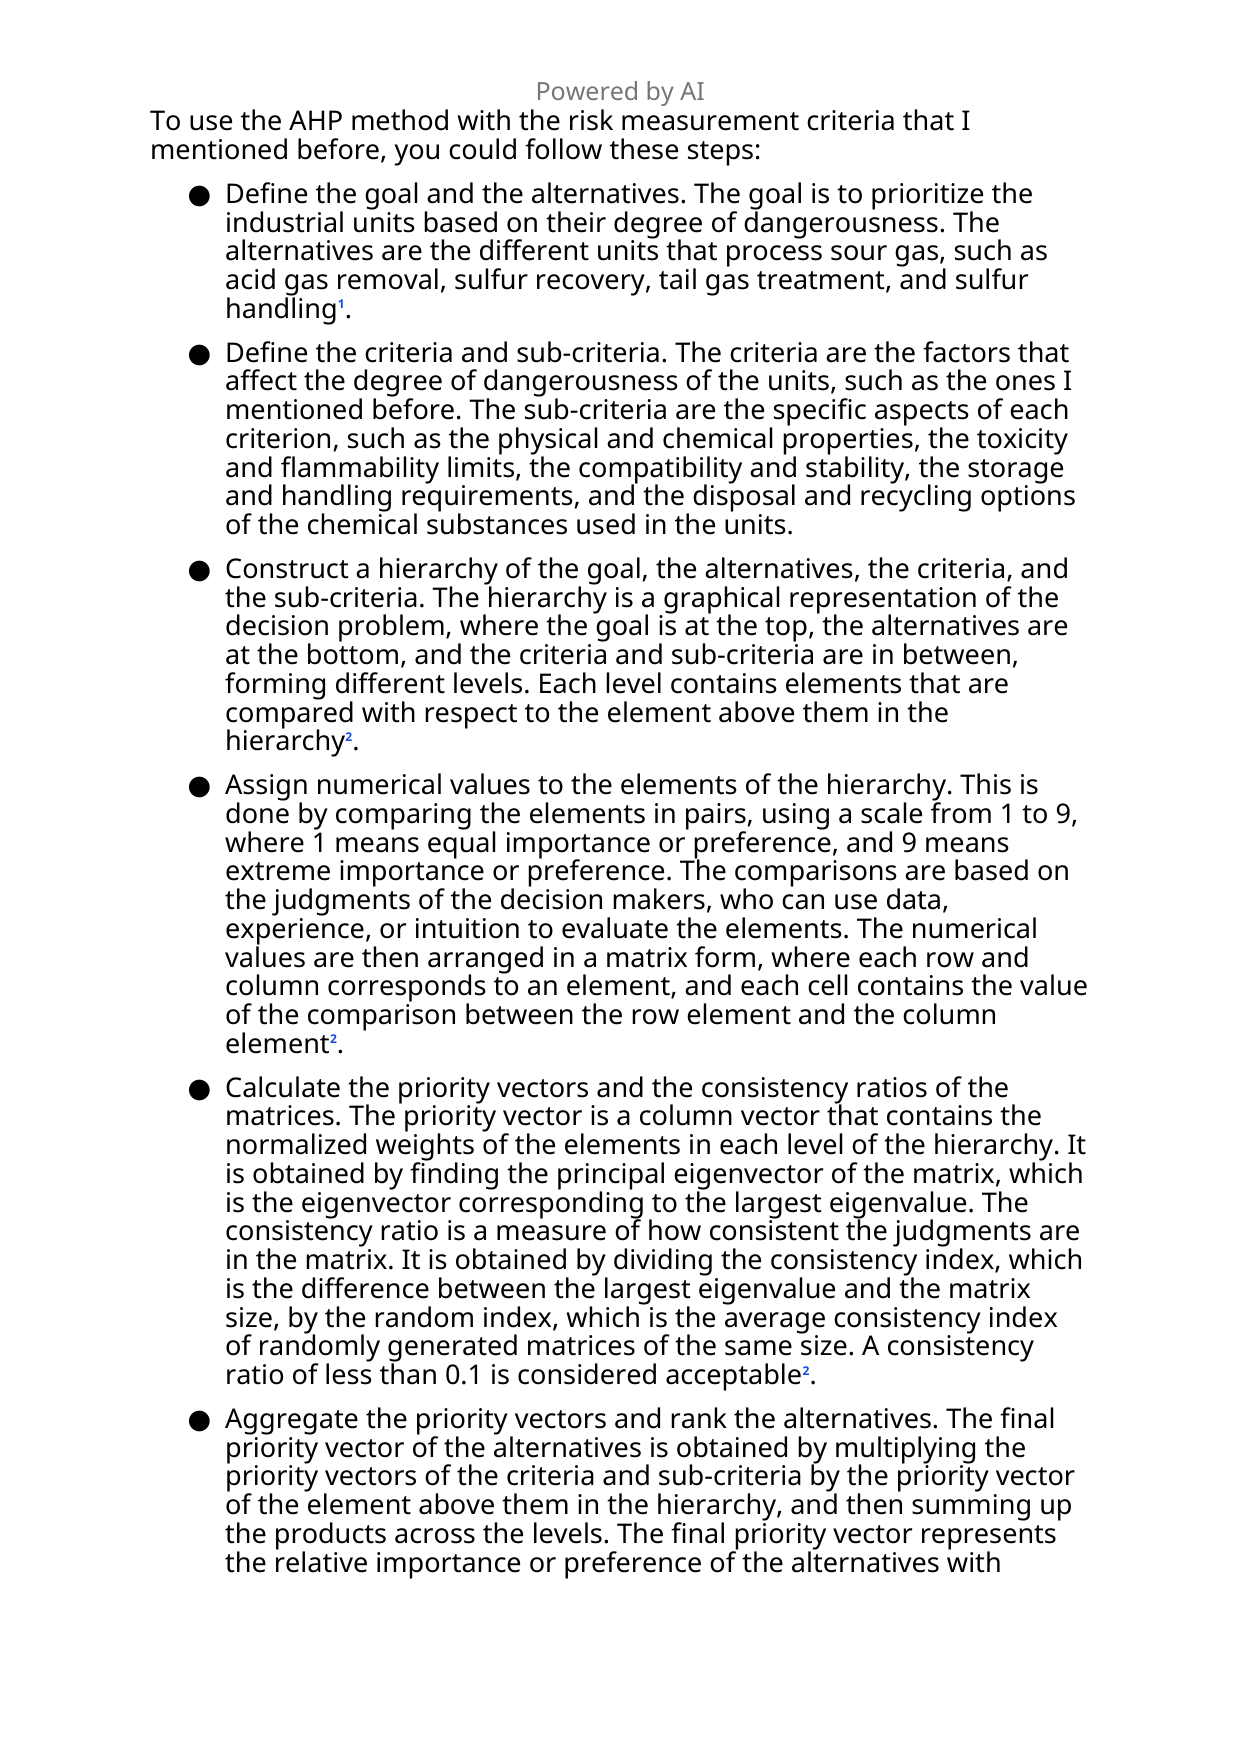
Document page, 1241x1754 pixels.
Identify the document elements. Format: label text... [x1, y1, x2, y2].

list Define the criteria and sub-criteria. The criteria are the factors that affect the degree of dangerousness of the units, such as the ones I mentioned before. The sub-criteria are the specific aspects of each criterion, such as the physical and chemical properties, the toxicity and flammability limits, the compatibility and stability, the storage and handling requirements, and the disposal and recycling options of the chemical substances used in the units. [187, 339, 1090, 540]
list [187, 1405, 1090, 1578]
list Construct a hierarchy of the goal, the alternatives, the criteria, and the sub-criteria. The hierarchy is a graphical representation of the decision problem, where the goal is at the top, the alternatives are at the bottom, and the criteria and sub-criteria are in between, forming different levels. Each level contains elements that are compared with respect to the element above them in the hierarchy2. [187, 555, 1090, 757]
text To use the AHP method with the risk measurement criteria that I mentioned before, you could follow these steps: [150, 108, 1090, 165]
list Assign numerical values to the elements of the hierarchy. This is done by comparing the elements in pairs, using a scale from 1 to 9, where 1 means equal importance or preference, and 9 means extreme importance or preference. The comparisons are based on the judgments of the decision makers, who can use data, experience, or intuition to evaluate the elements. The numerical values are then arranged in a matrix form, where each row and column corresponds to an element, and each cell contains the value of the comparison between the row element and the column element2. [187, 772, 1090, 1059]
list Define the goal and the alternatives. The goal is to prioritize the industrial units based on their degree of dangerousness. The alternatives are the different units that process sour gas, such as acid gas removal, sulfur recovery, tail gas treatment, and sulfur handling1. [187, 180, 1090, 324]
list Calculate the priority vectors and the consistency ratios of the matrices. The priority vector is a column vector that contains the normalized weights of the elements in each level of the hierarchy. It is obtained by finding the principal eigenvector of the matrix, which is the eigenvector corresponding to the largest eigenvalue. The consistency ratio is a measure of how consistent the judgments are in the matrix. It is obtained by dividing the consistency index, which is the difference between the largest eigenvalue and the matrix size, by the random index, which is the average consistency index of randomly generated matrices of the same size. A consistency ratio of less than 0.1 is considered acceptable2. [187, 1074, 1090, 1390]
